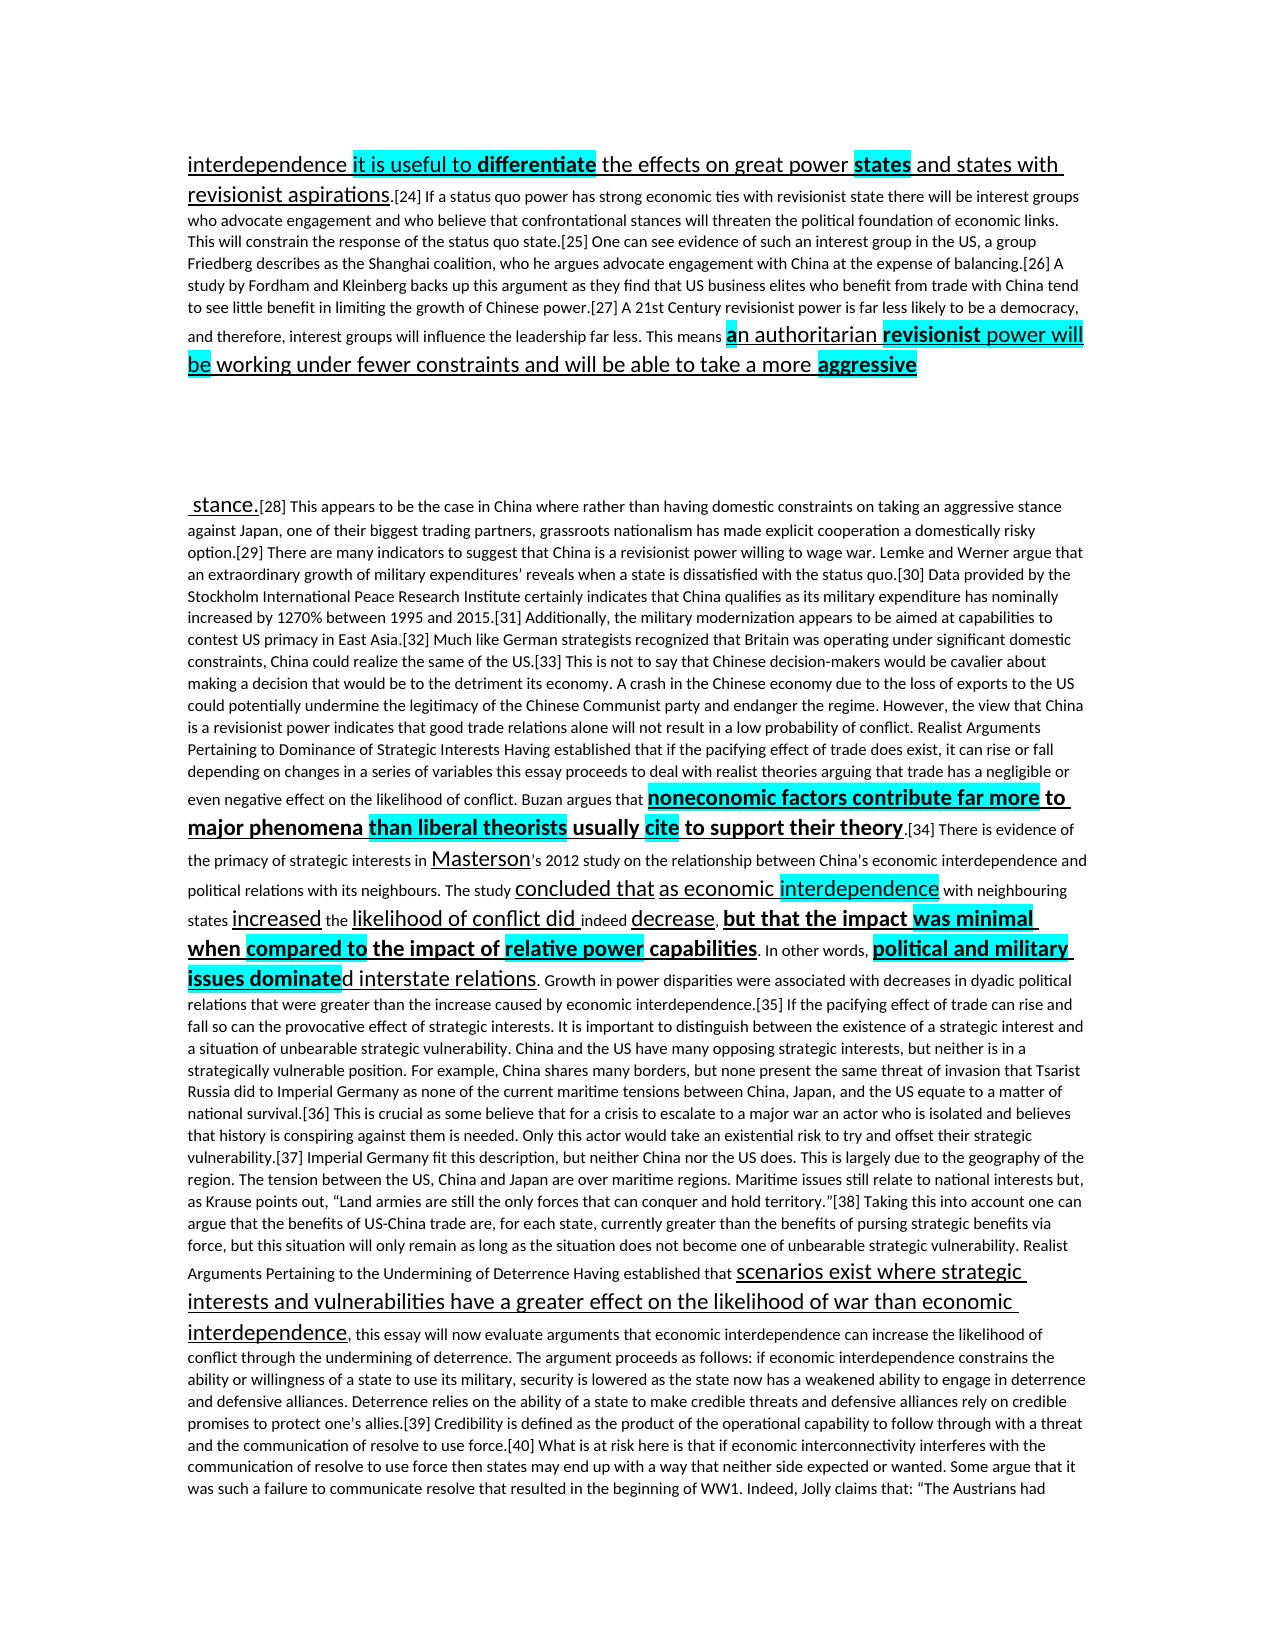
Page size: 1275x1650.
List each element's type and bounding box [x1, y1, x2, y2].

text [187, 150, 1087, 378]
text [187, 491, 1087, 1499]
